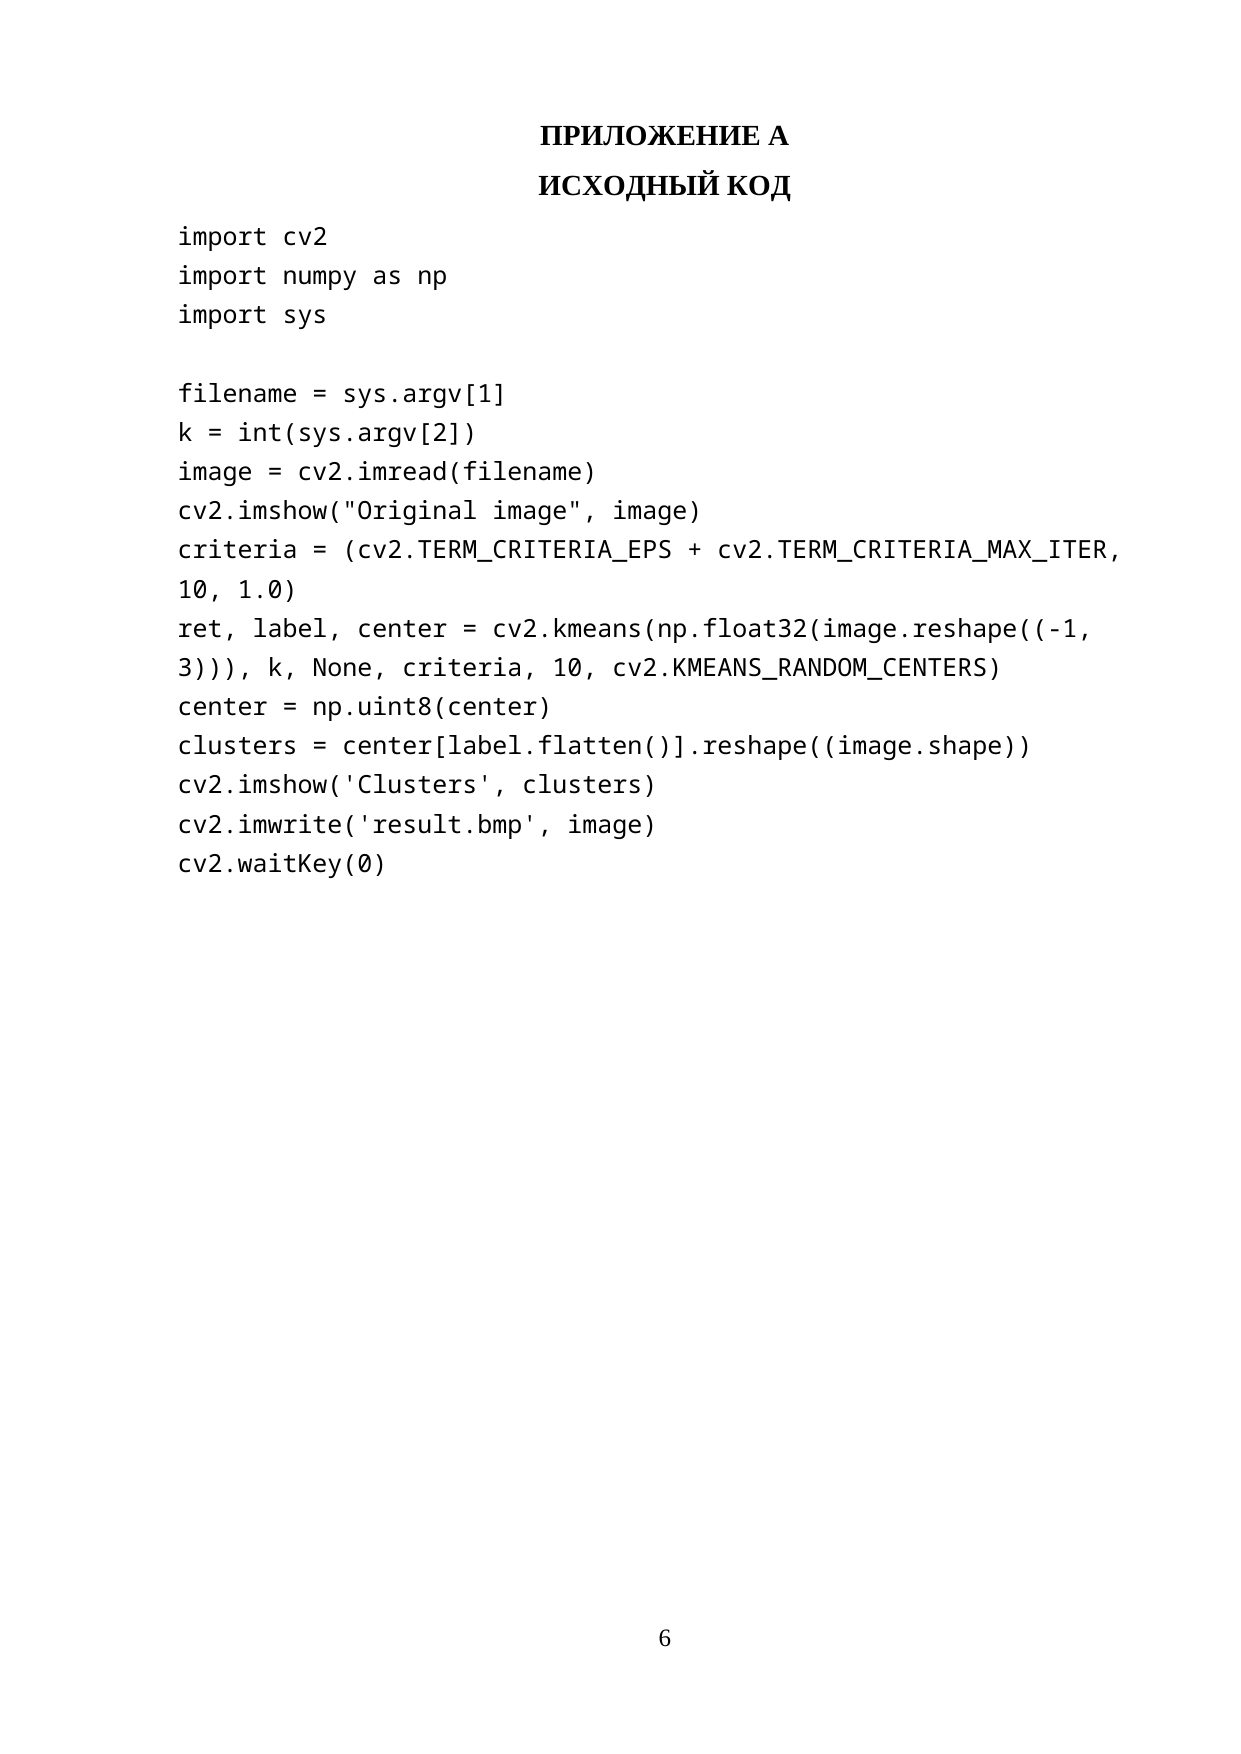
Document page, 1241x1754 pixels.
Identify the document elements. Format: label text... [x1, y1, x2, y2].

text ПРИЛОЖЕНИЕ А [177, 118, 1152, 152]
text cv2.imwrite('result.bmp', image) [177, 806, 1152, 840]
text import numpy as np [177, 258, 1152, 292]
text image = cv2.imread(filename) [177, 454, 1152, 488]
text clusters = center[label.flatten()].reshape((image.shape)) [177, 728, 1152, 762]
text cv2.imshow("Original image", image) [177, 493, 1152, 527]
text cv2.waitKey(0) [177, 845, 1152, 879]
text import sys [177, 297, 1152, 331]
text k = int(sys.argv[2]) [177, 414, 1152, 449]
text criteria = (cv2.TERM_CRITERIA_EPS + cv2.TERM_CRITERIA_MAX_ITER, 10, 1.0) [177, 532, 1152, 605]
text ret, label, center = cv2.kmeans(np.float32(image.reshape((-1, 3))), k, None, criteria, 10, cv2.KMEANS_RANDOM_CENTERS) [177, 610, 1152, 684]
text filename = sys.argv[1] [177, 375, 1152, 409]
text cv2.imshow('Clusters', clusters) [177, 767, 1152, 801]
text ИСХОДНЫЙ КОД [177, 168, 1152, 202]
text import cv2 [177, 219, 1152, 253]
text center = np.uint8(center) [177, 689, 1152, 723]
